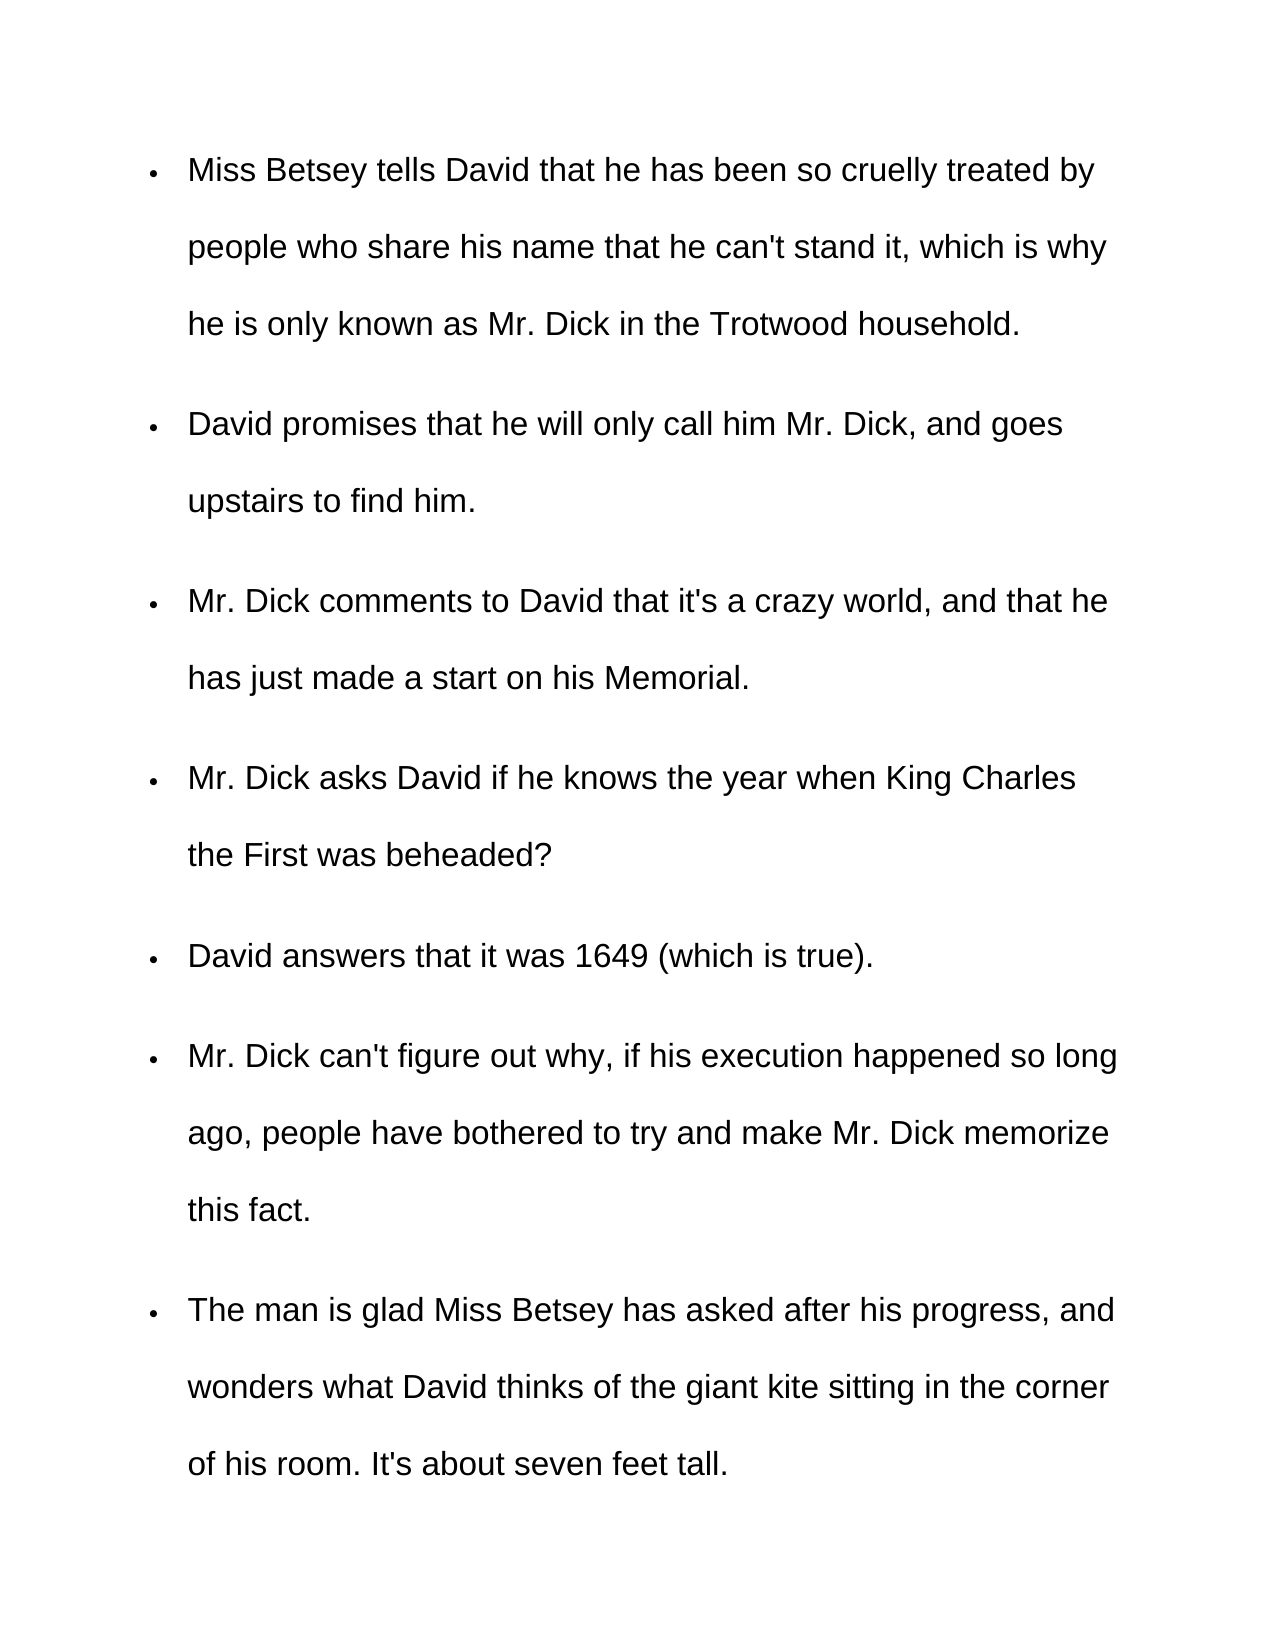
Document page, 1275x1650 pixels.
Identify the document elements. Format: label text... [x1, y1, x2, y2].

list The man is glad Miss Betsey has asked after his progress, and wonders what David thinks of the giant kite sitting in the corner of his room. It's about seven feet tall. [150, 1290, 1125, 1482]
list Mr. Dick asks David if he knows the year when King Charles the First was beheaded? [150, 758, 1125, 874]
list Mr. Dick can't figure out why, if his execution happened so long ago, people have bothered to try and make Mr. Dick memorize this fact. [150, 1036, 1125, 1228]
list Miss Betsey tells David that he has been so cruelly treated by people who share his name that he can't stand it, which is why he is only known as Mr. Dick in the Trotwood household. [150, 150, 1125, 342]
list Mr. Dick comments to David that it's a crazy world, and that he has just made a start on his Memorial. [150, 581, 1125, 697]
list David answers that it was 1649 (which is true). [150, 936, 1125, 974]
list David promises that he will only call him Mr. Dick, and goes upstairs to find him. [150, 404, 1125, 519]
